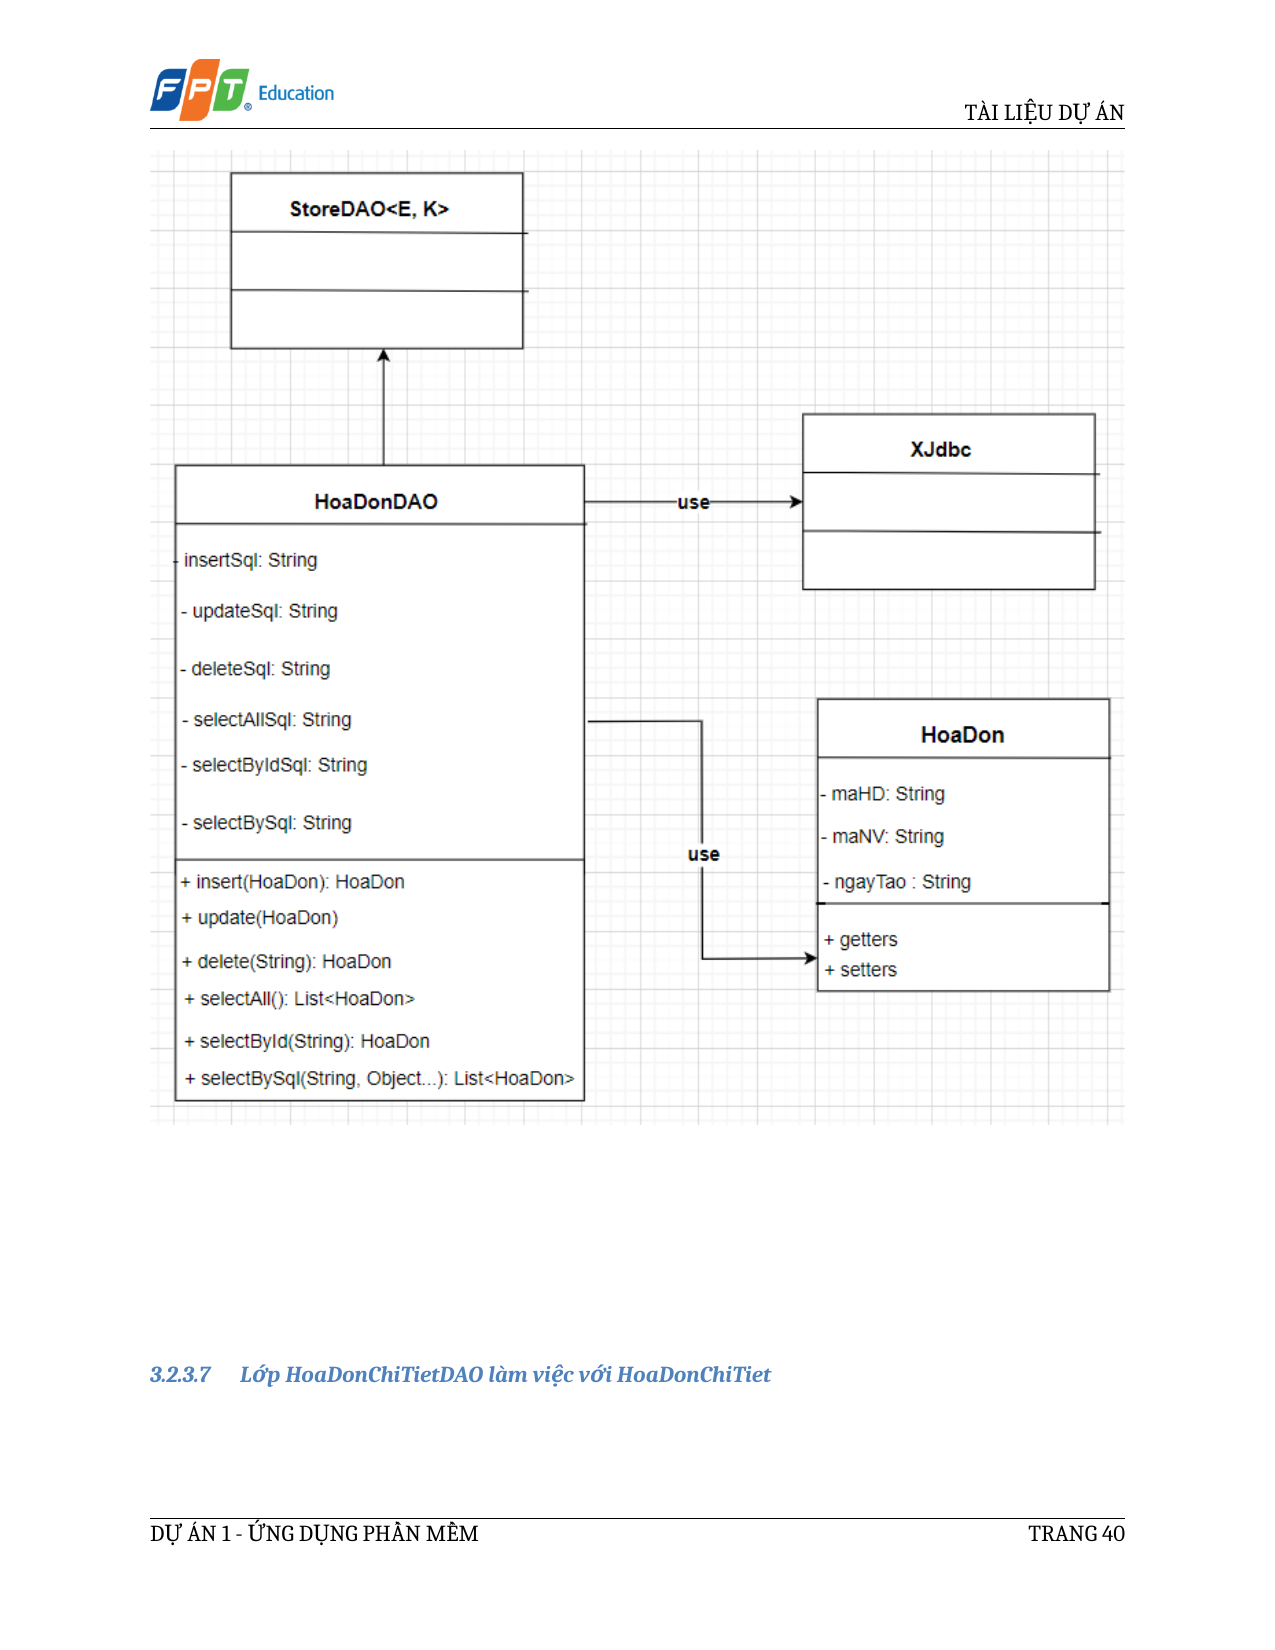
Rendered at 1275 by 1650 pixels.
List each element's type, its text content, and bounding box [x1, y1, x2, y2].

picture [150, 59, 336, 121]
picture [150, 150, 1125, 1125]
subtitle Lớp HoaDonChiTietDAO làm việc với HoaDonChiTiet [150, 1361, 1125, 1388]
